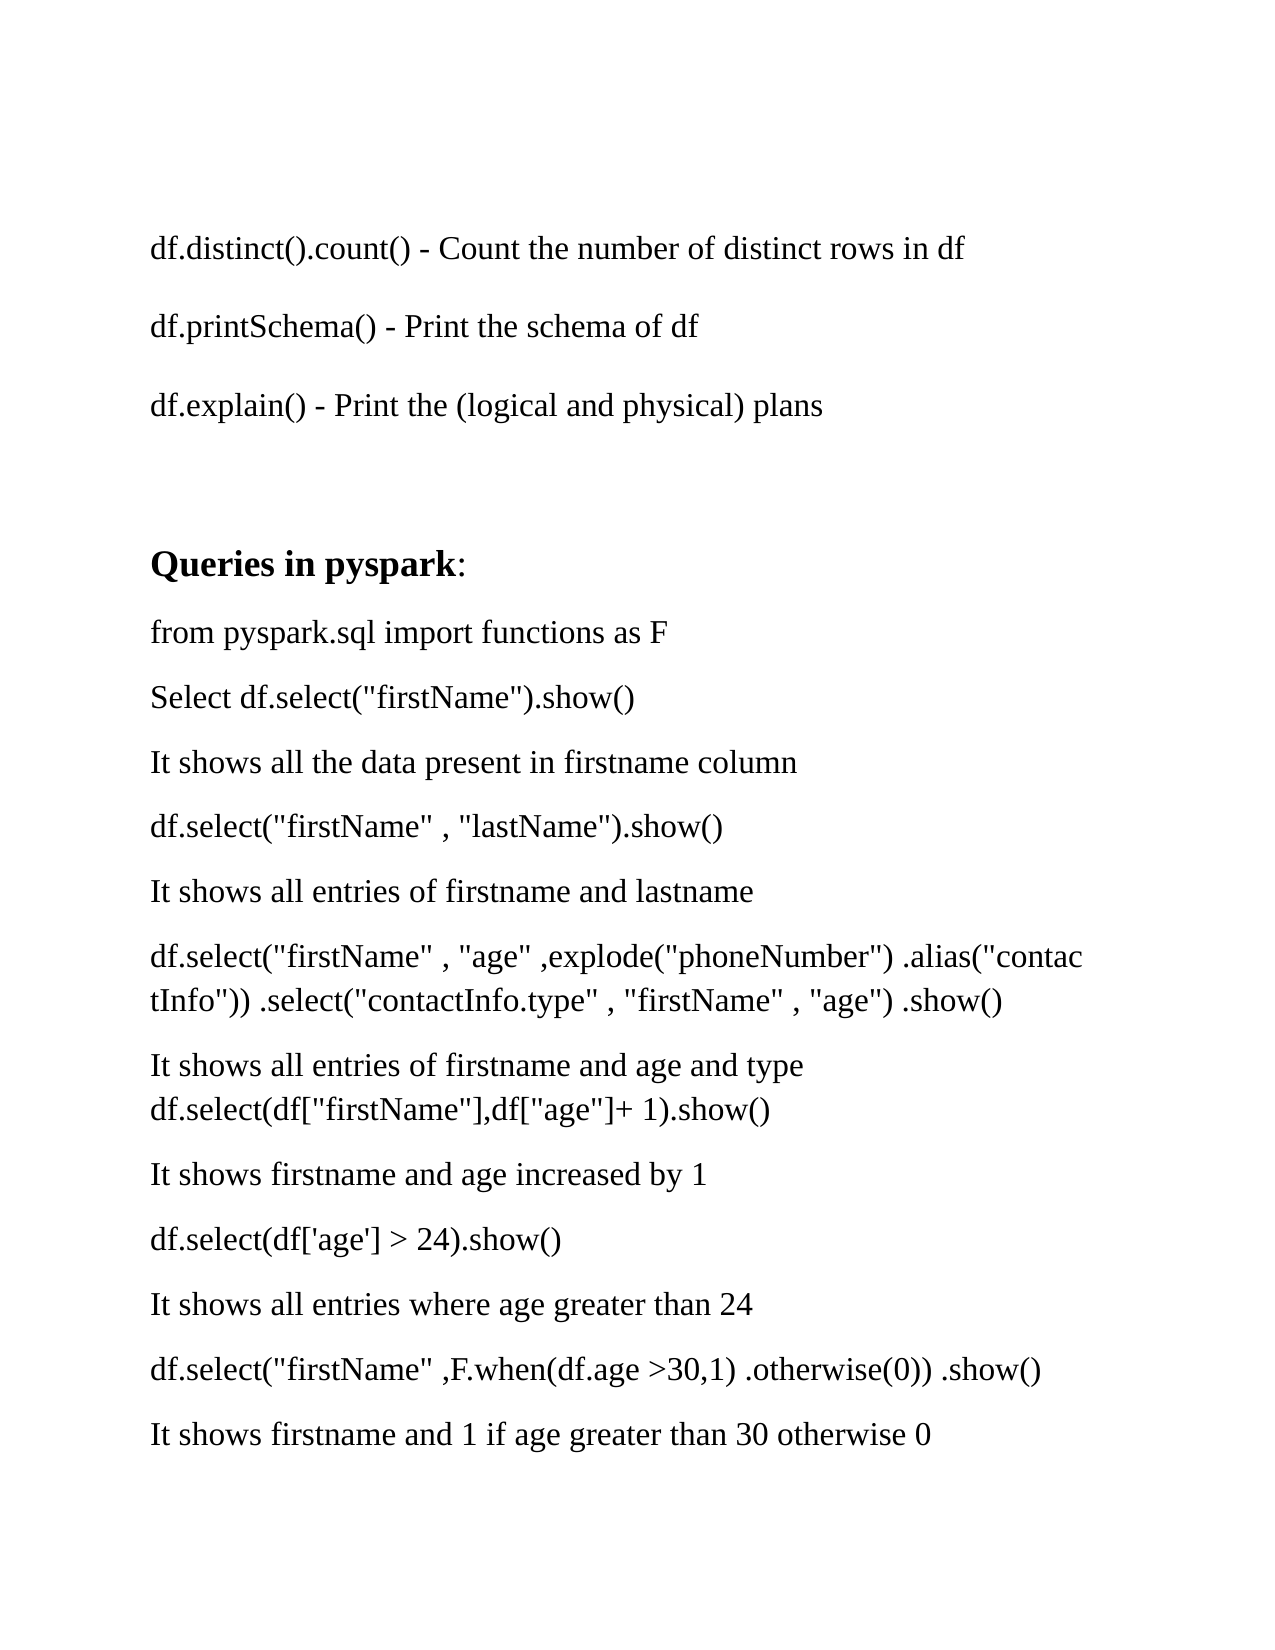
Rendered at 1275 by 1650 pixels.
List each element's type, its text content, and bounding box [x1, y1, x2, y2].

text Select df.select("firstName").show() [150, 677, 1125, 715]
text It shows all entries of firstname and age and type df.select(df["firstName"],df["age"]+ 1).show() [150, 1046, 1125, 1128]
text It shows firstname and 1 if age greater than 30 otherwise 0 [150, 1414, 1125, 1452]
text df.select(df['age'] > 24).show() [150, 1219, 1125, 1258]
text df.select("firstName" , "age" ,explode("phoneNumber") .alias("contac tInfo")) .select("contactInfo.type" , "firstName" , "age") .show() [150, 937, 1125, 1019]
text df.select("firstName" ,F.when(df.age >30,1) .otherwise(0)) .show() [150, 1349, 1125, 1387]
text df.distinct().count() - Count the number of distinct rows in df [150, 228, 1125, 267]
text It shows all entries of firstname and lastname [150, 872, 1125, 910]
text It shows all the data present in firstname column [150, 742, 1125, 780]
text df.select("firstName" , "lastName").show() [150, 807, 1125, 845]
text It shows all entries where age greater than 24 [150, 1284, 1125, 1323]
text Queries in pyspark: [150, 542, 1125, 585]
text df.printSchema() - Print the schema of df [150, 307, 1125, 345]
text It shows firstname and age increased by 1 [150, 1154, 1125, 1193]
text from pyspark.sql import functions as F [150, 612, 1125, 650]
text df.explain() - Print the (logical and physical) plans [150, 385, 1125, 423]
